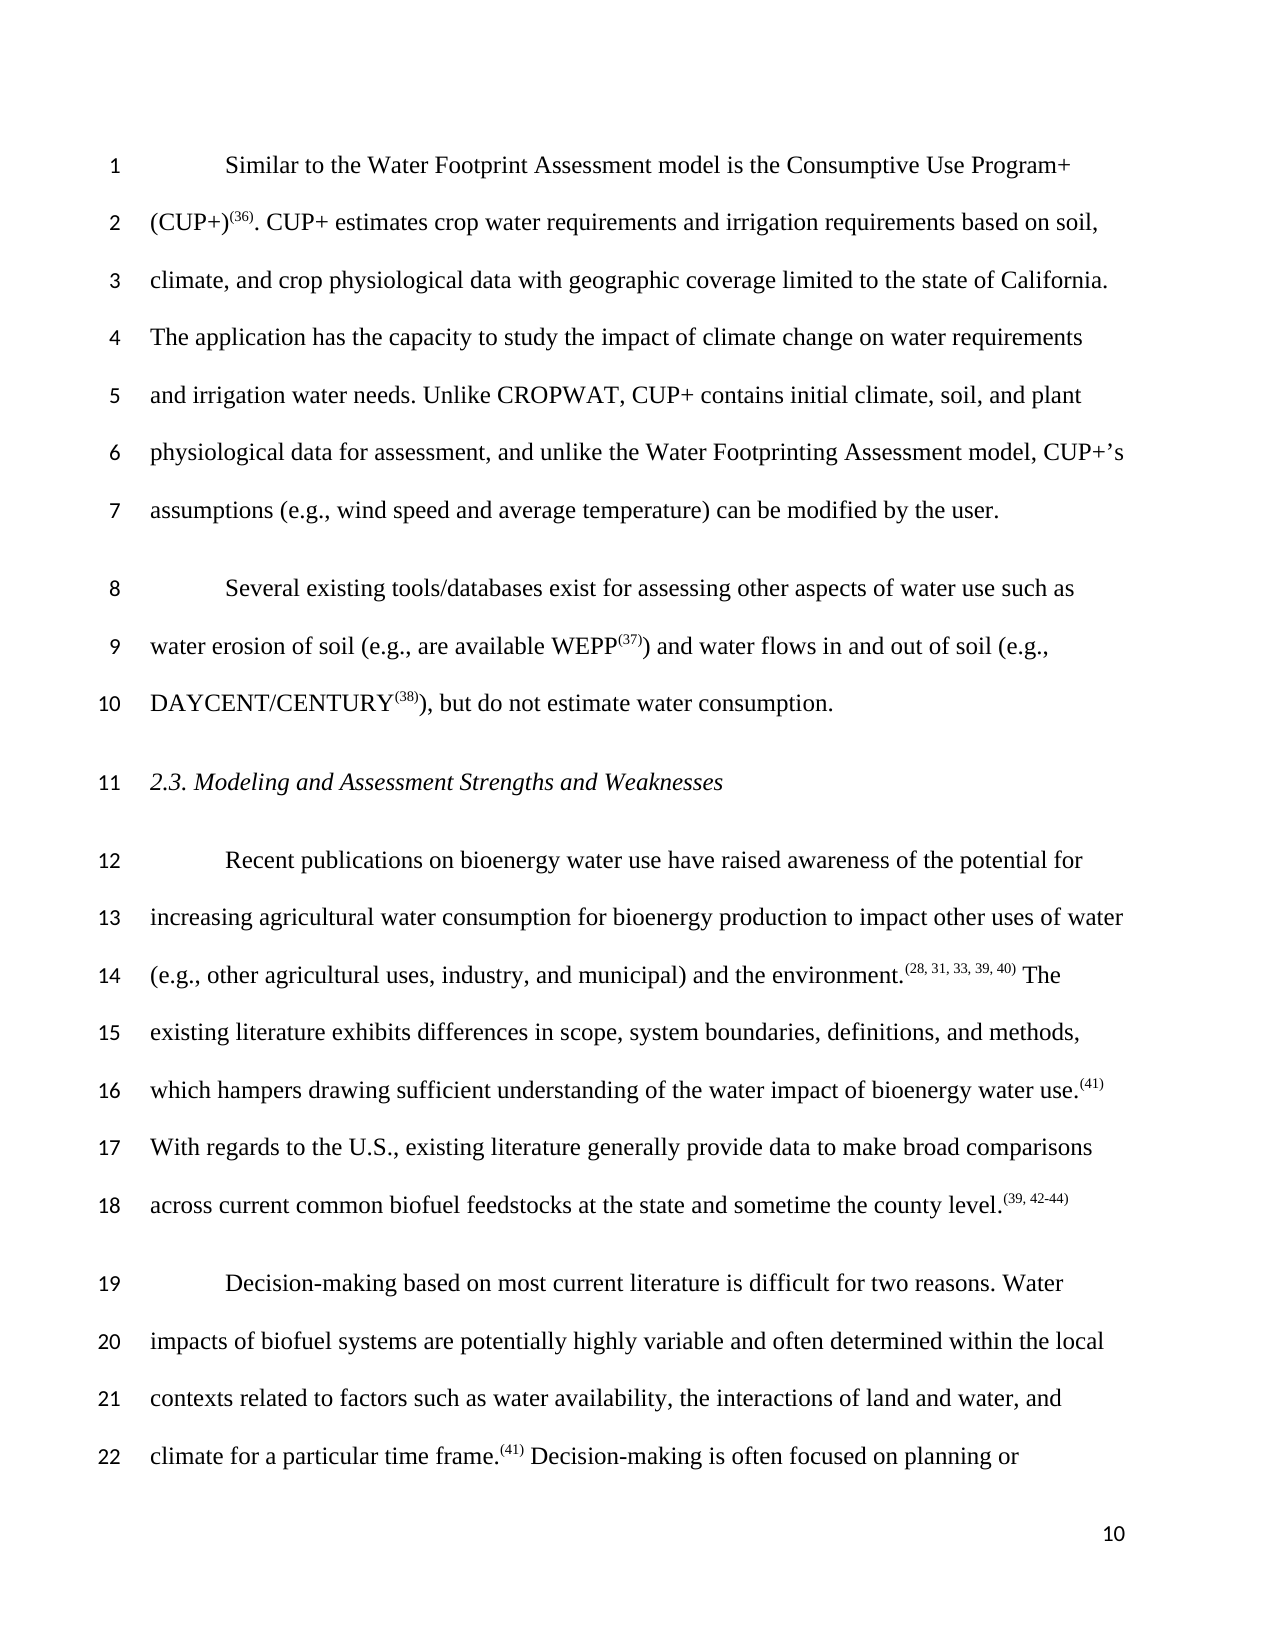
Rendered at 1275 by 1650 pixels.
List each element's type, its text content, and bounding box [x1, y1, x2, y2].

text Similar to the Water Footprint Assessment model is the Consumptive Use Program+ (CUP+)(36). CUP+ estimates crop water requirements and irrigation requirements based on soil, climate, and crop physiological data with geographic coverage limited to the state of California. The application has the capacity to study the impact of climate change on water requirements and irrigation water needs. Unlike CROPWAT, CUP+ contains initial climate, soil, and plant physiological data for assessment, and unlike the Water Footprinting Assessment model, CUP+’s assumptions (e.g., wind speed and average temperature) can be modified by the user. [150, 150, 1125, 524]
text Several existing tools/databases exist for assessing other aspects of water use such as water erosion of soil (e.g., are available WEPP(37)) and water flows in and out of soil (e.g., DAYCENT/CENTURY(38)), but do not estimate water consumption. [150, 573, 1125, 717]
text Recent publications on bioenergy water use have raised awareness of the potential for increasing agricultural water consumption for bioenergy production to impact other uses of water (e.g., other agricultural uses, industry, and municipal) and the environment.(28, 31, 33, 39, 40) The existing literature exhibits differences in scope, system boundaries, definitions, and methods, which hampers drawing sufficient understanding of the water impact of bioenergy water use.(41) With regards to the U.S., existing literature generally provide data to make broad comparisons across current common biofuel feedstocks at the state and sometime the county level.(39, 42-44) [150, 845, 1125, 1219]
text 2.3. Modeling and Assessment Strengths and Weaknesses [150, 767, 1125, 795]
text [150, 1268, 1125, 1469]
